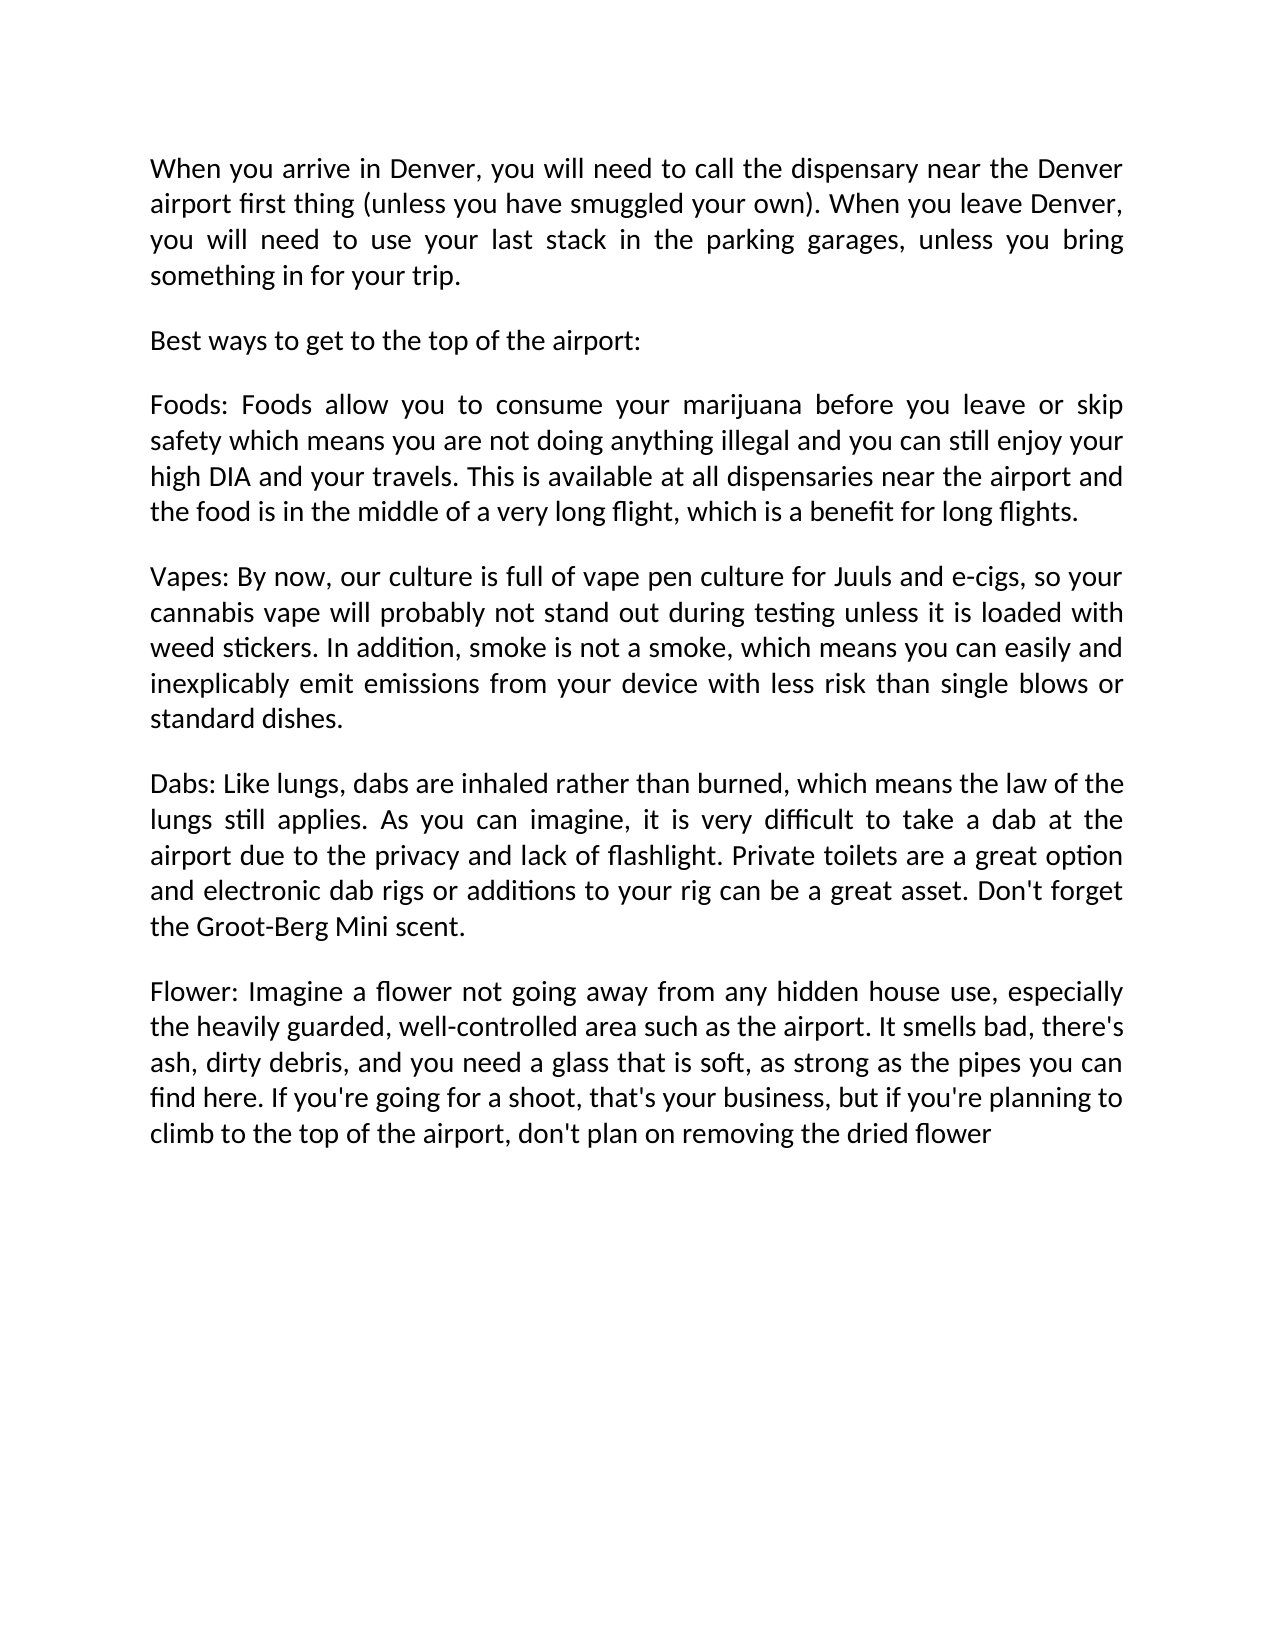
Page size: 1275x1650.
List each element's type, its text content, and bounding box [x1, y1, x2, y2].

text Best ways to get to the top of the airport: [150, 322, 1125, 357]
text Vapes: By now, our culture is full of vape pen culture for Juuls and e-cigs, so your cannabis vape will probably not stand out during testing unless it is loaded with weed stickers. In addition, smoke is not a smoke, which means you can easily and inexplicably emit emissions from your device with less risk than single blows or standard dishes. [150, 558, 1125, 736]
text Foods: Foods allow you to consume your marijuana before you leave or skip safety which means you are not doing anything illegal and you can still enjoy your high DIA and your travels. This is available at all dispensaries near the airport and the food is in the middle of a very long flight, which is a benefit for long flights. [150, 386, 1125, 529]
text Flower: Imagine a flower not going away from any hidden house use, especially the heavily guarded, well-controlled area such as the airport. It smells bad, there's ash, dirty debris, and you need a glass that is soft, as strong as the pipes you can find here. If you're going for a shoot, that's your business, but if you're planning to climb to the top of the airport, don't plan on removing the dried flower [150, 973, 1125, 1151]
text Dabs: Like lungs, dabs are inhaled rather than burned, which means the law of the lungs still applies. As you can imagine, it is very difficult to take a dab at the airport due to the privacy and lack of flashlight. Private toilets are a great option and electronic dab rigs or additions to your rig can be a great asset. Don't forget the Groot-Berg Mini scent. [150, 765, 1125, 943]
text When you arrive in Denver, you will need to call the dispensary near the Denver airport first thing (unless you have smuggled your own). When you leave Denver, you will need to use your last stack in the parking garages, unless you bring something in for your trip. [150, 150, 1125, 292]
